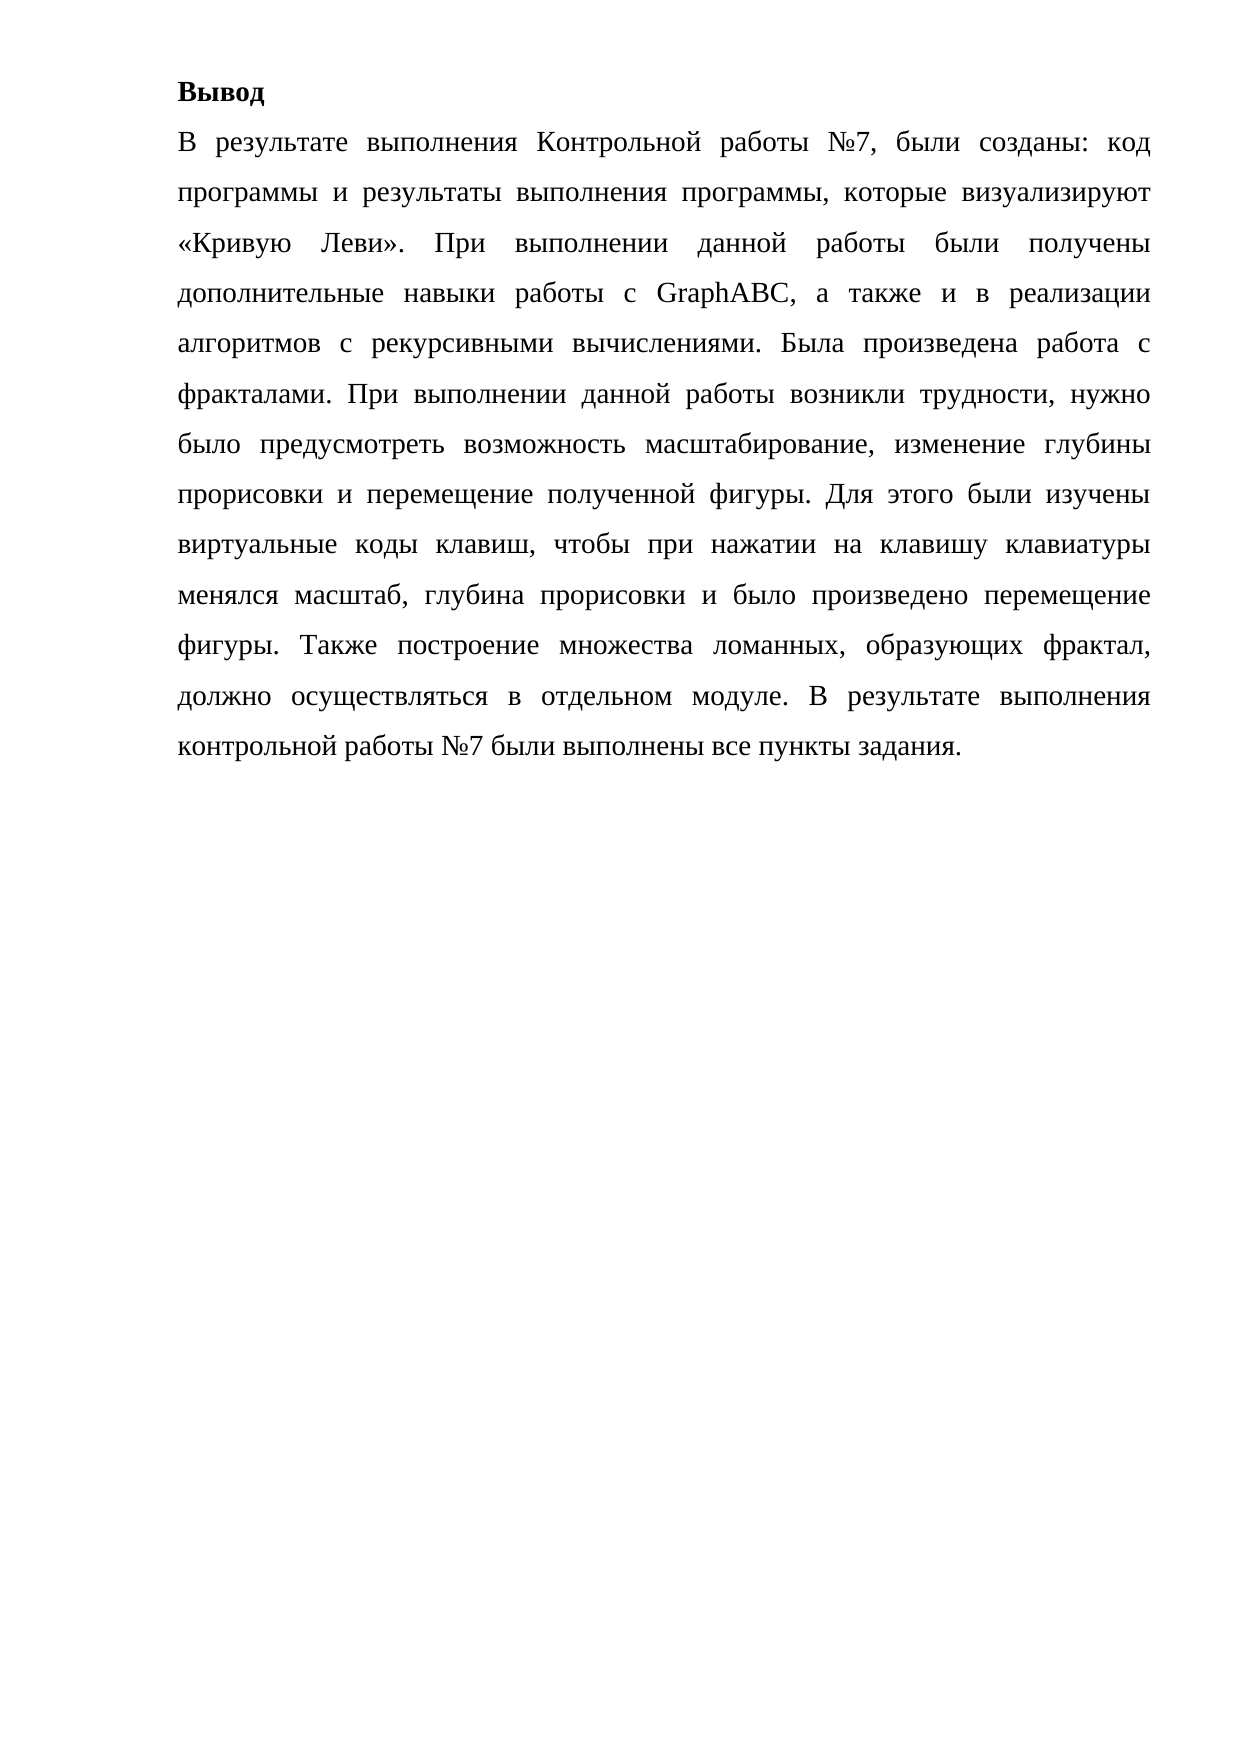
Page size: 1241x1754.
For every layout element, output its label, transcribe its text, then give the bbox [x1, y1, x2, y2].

text Вывод [177, 74, 1152, 107]
text В результате выполнения Контрольной работы №7, были созданы: код программы и результаты выполнения программы, которые визуализируют «Кривую Леви». При выполнении данной работы были получены дополнительные навыки работы с GraphABC, а также и в реализации алгоритмов с рекурсивными вычислениями. Была произведена работа с фракталами. При выполнении данной работы возникли трудности, нужно было предусмотреть возможность масштабирование, изменение глубины прорисовки и перемещение полученной фигуры. Для этого были изучены виртуальные коды клавиш, чтобы при нажатии на клавишу клавиатуры менялся масштаб, глубина прорисовки и было произведено перемещение фигуры. Также построение множества ломанных, образующих фрактал, должно осуществляться в отдельном модуле. В результате выполнения контрольной работы №7 были выполнены все пункты задания. [177, 124, 1152, 761]
